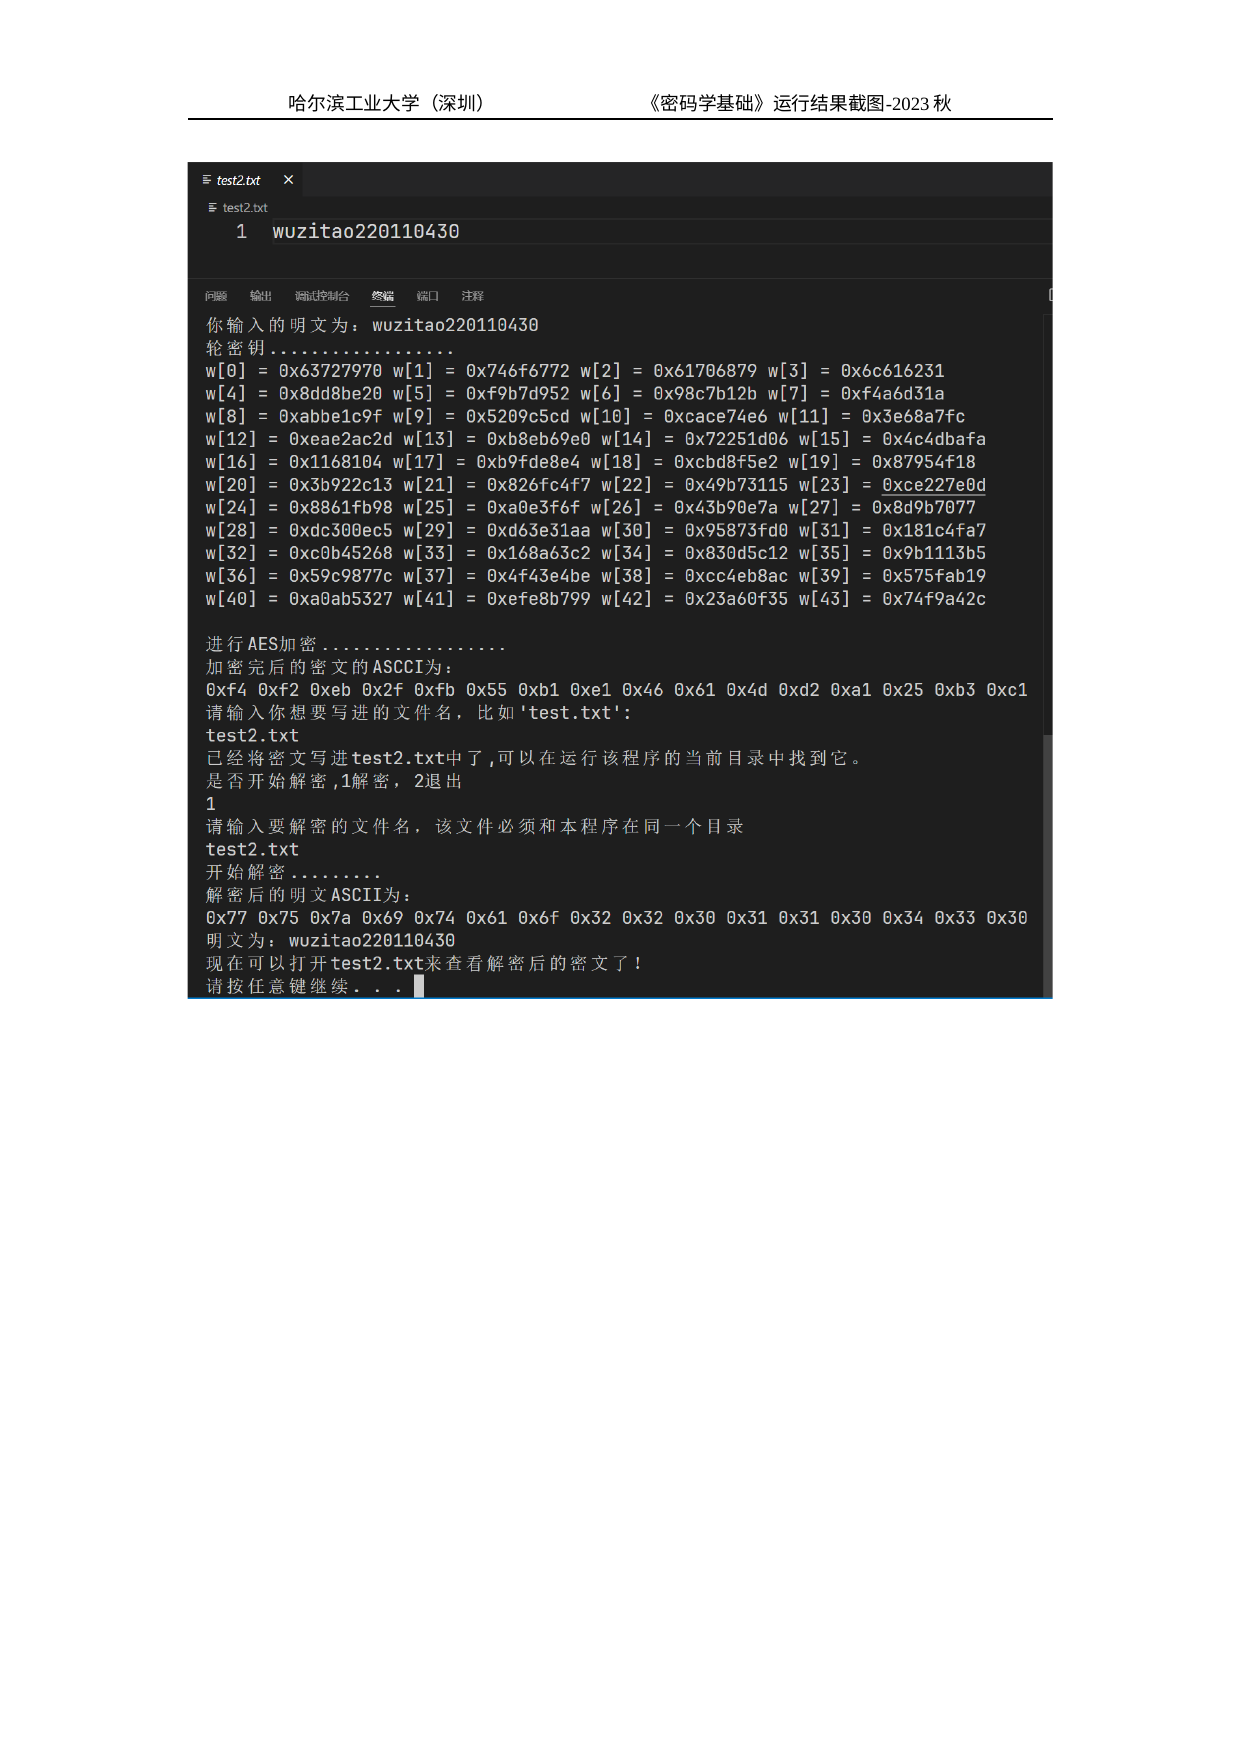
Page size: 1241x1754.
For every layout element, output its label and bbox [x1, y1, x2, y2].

picture [187, 162, 1053, 999]
